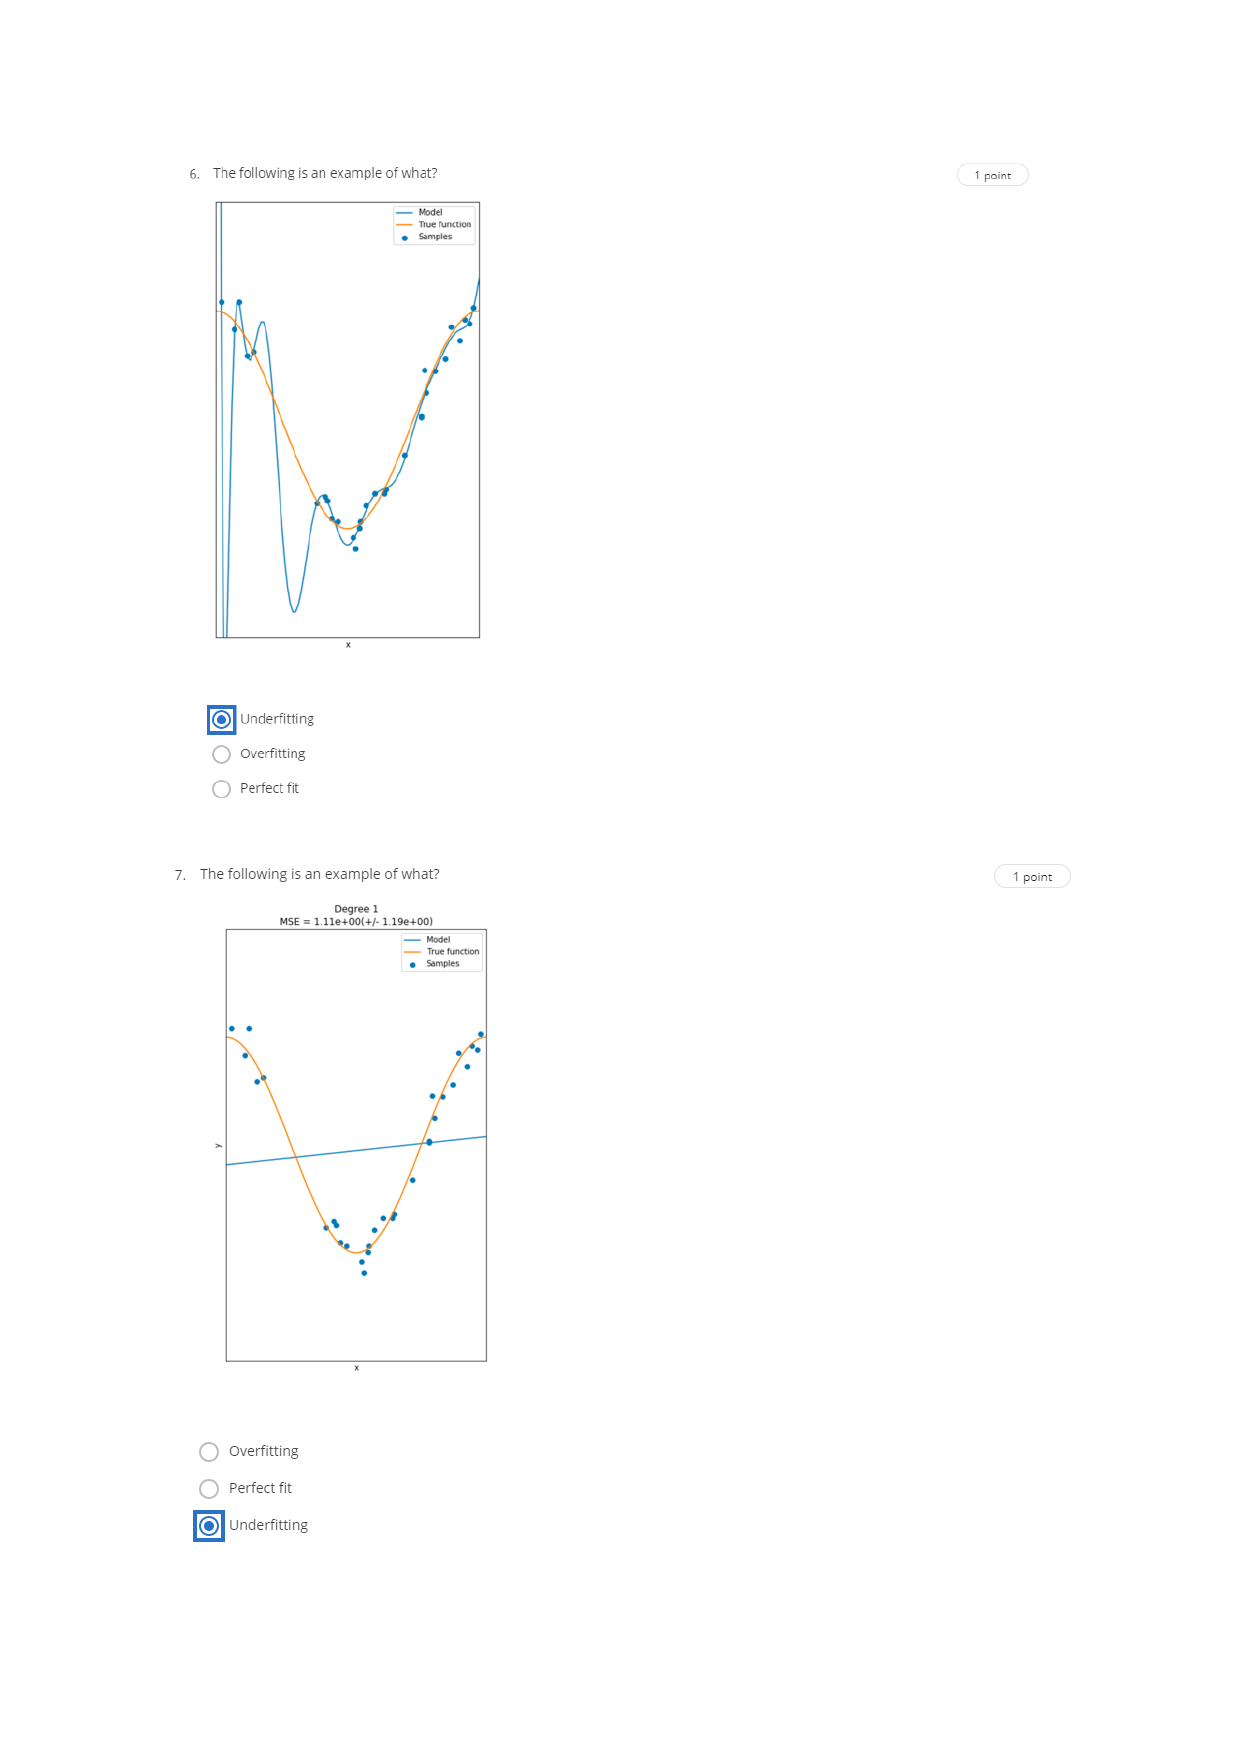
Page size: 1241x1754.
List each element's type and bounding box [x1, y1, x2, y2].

picture [150, 845, 1091, 1555]
picture [150, 150, 1091, 827]
